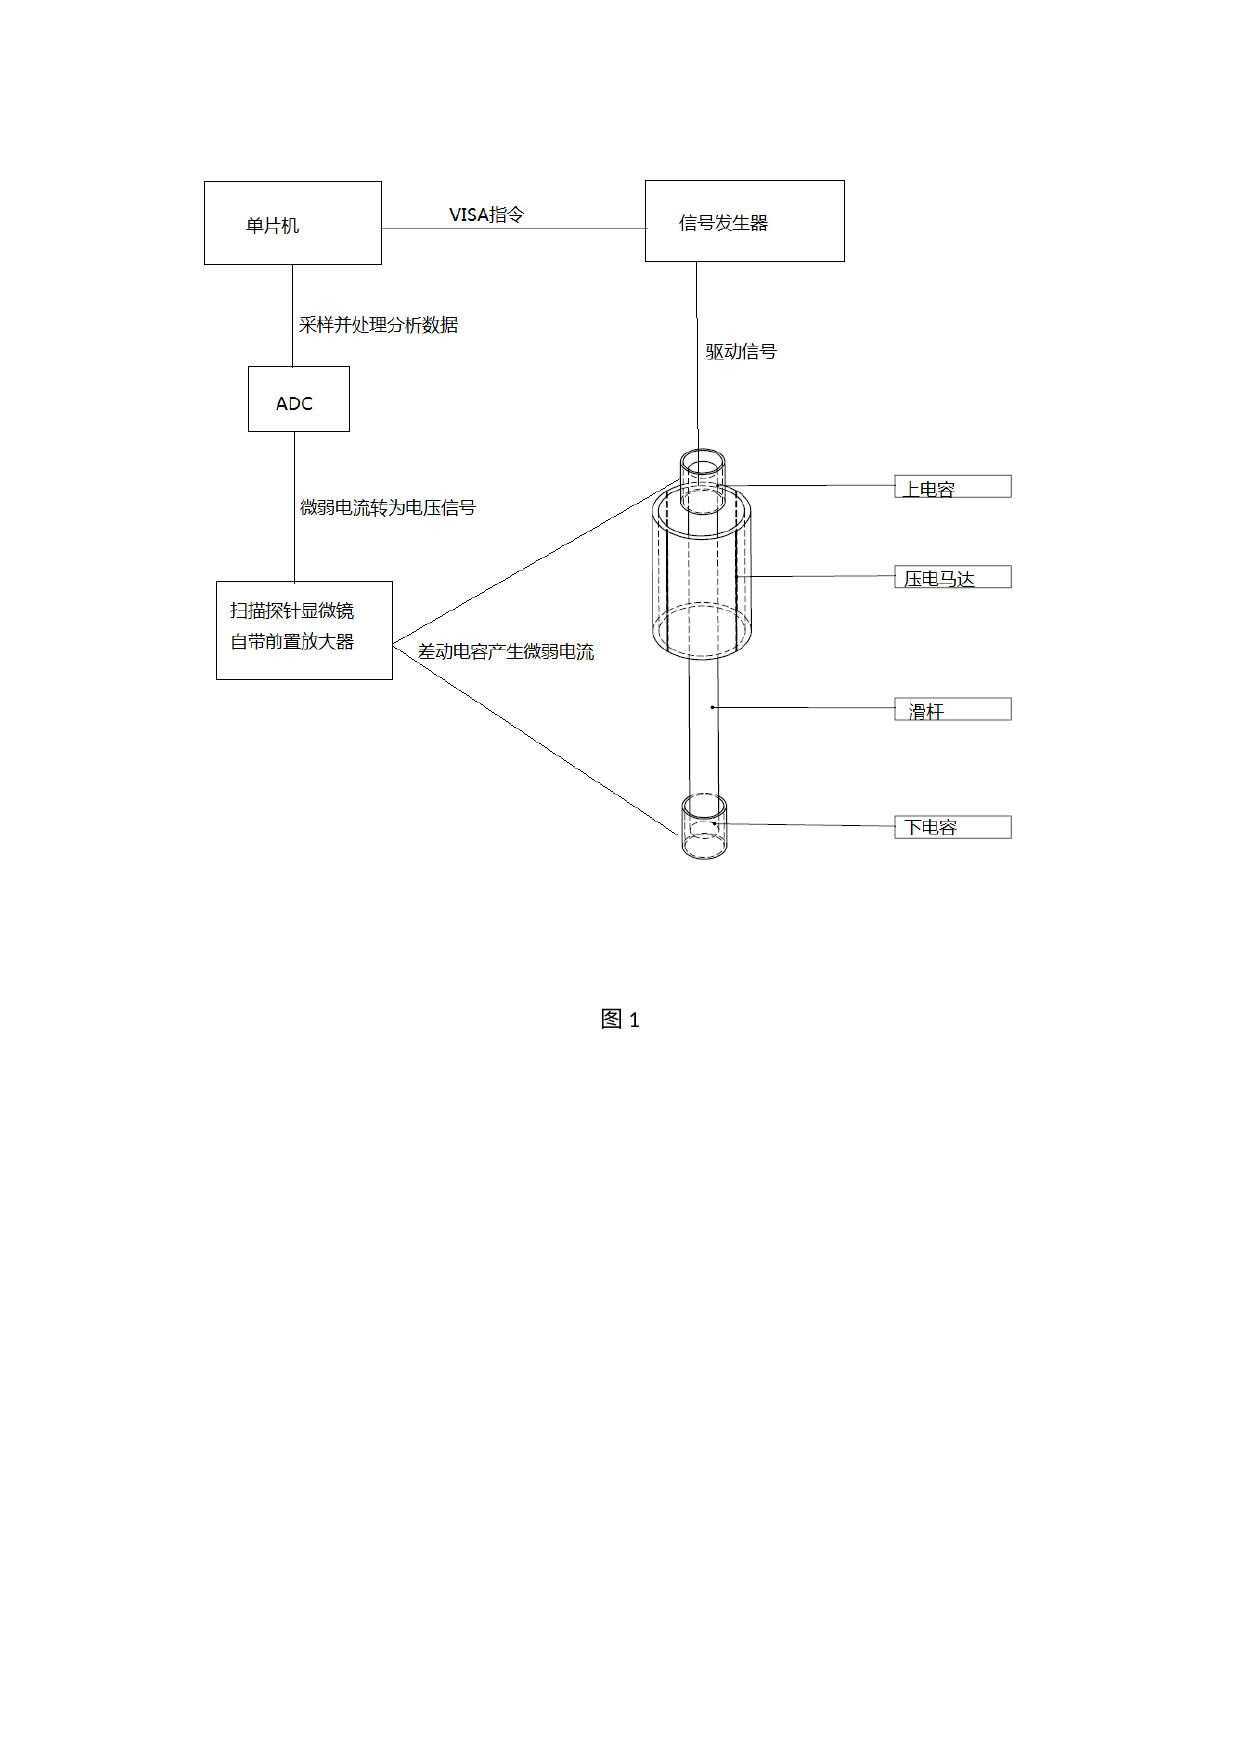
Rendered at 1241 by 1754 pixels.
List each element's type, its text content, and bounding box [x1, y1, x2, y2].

text 图1 [187, 1001, 1053, 1034]
picture [187, 150, 1053, 887]
